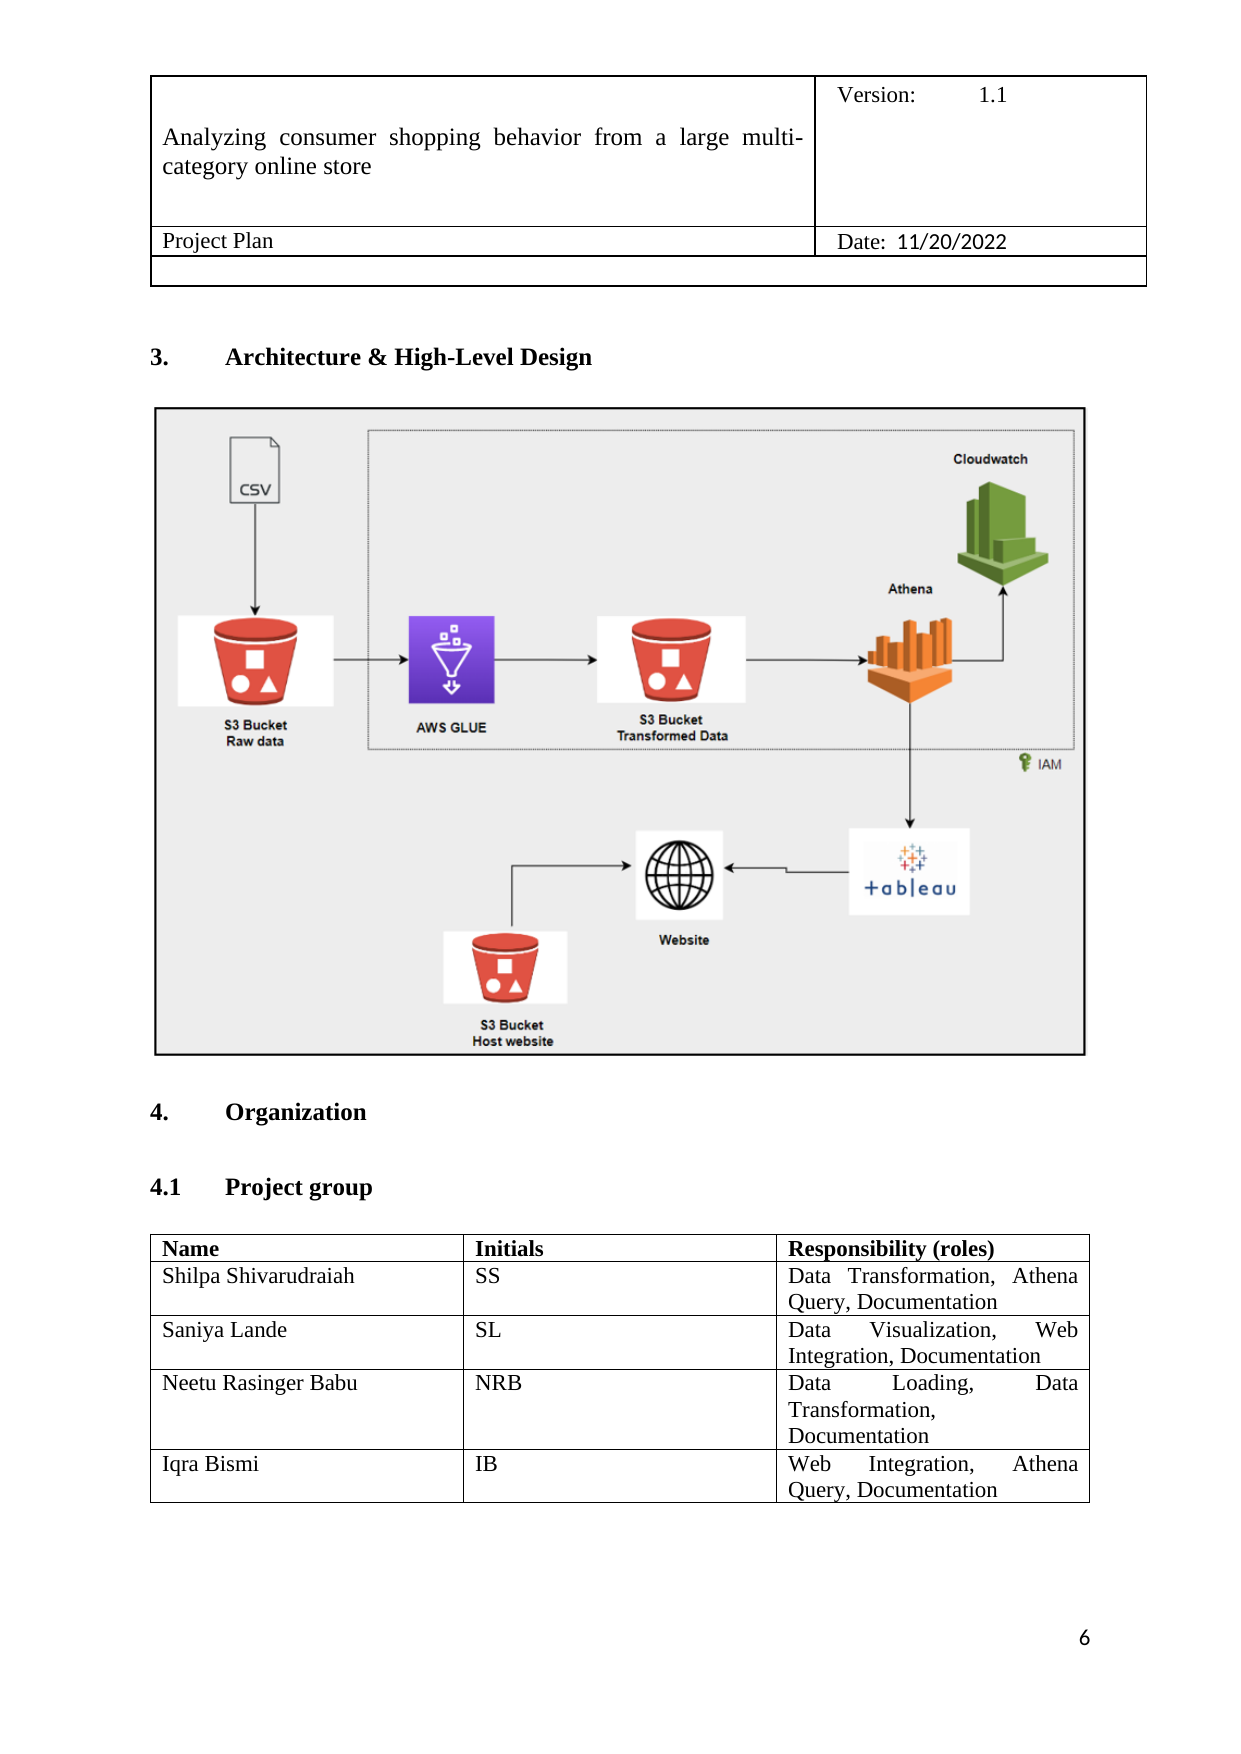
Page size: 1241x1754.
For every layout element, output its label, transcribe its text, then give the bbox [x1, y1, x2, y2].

table_cell Neetu Rasinger Babu [151, 1370, 463, 1448]
table_cell Data Visualization, Web Integration, Documentation [777, 1316, 1089, 1368]
table_cell SL [464, 1316, 776, 1368]
subtitle Project group [150, 1172, 1090, 1201]
table_header Initials [464, 1235, 776, 1261]
table_cell Data Loading, Data Transformation, Documentation [777, 1370, 1089, 1448]
table_cell Saniya Lande [151, 1316, 463, 1368]
table_cell SS [464, 1262, 776, 1315]
table_cell Data Transformation, Athena Query, Documentation [777, 1262, 1089, 1315]
table_cell IB [464, 1450, 776, 1502]
table_cell Web Integration, Athena Query, Documentation [777, 1450, 1089, 1502]
picture [150, 405, 1091, 1058]
table_cell Iqra Bismi [151, 1450, 463, 1502]
table_cell NRB [464, 1370, 776, 1448]
table_cell Shilpa Shivarudraiah [151, 1262, 463, 1315]
subtitle Architecture & High-Level Design [150, 342, 1090, 371]
subtitle Organization [150, 1097, 1090, 1125]
table_header Responsibility (roles) [777, 1235, 1089, 1261]
table_header Name [151, 1235, 463, 1261]
